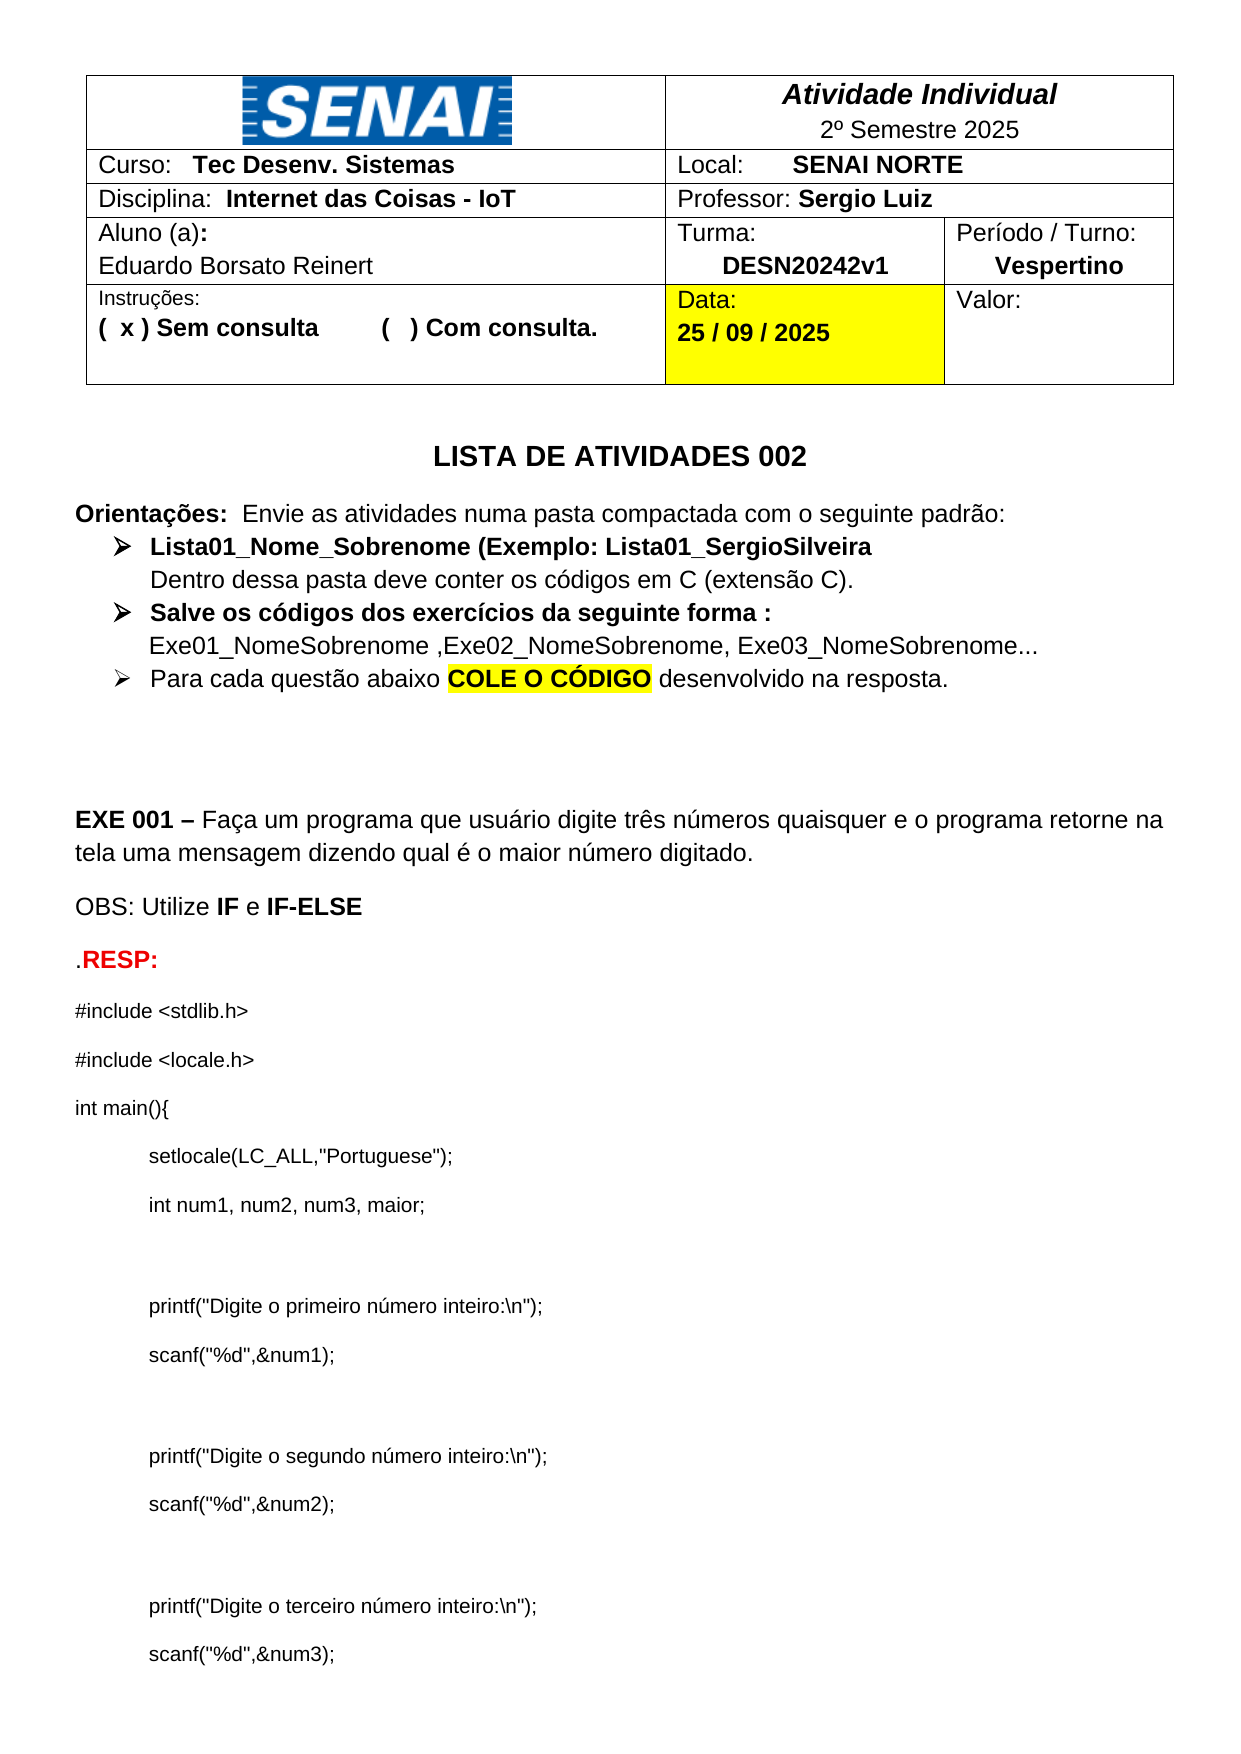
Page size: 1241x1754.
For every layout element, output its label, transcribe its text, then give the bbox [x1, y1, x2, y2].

text setlocale(LC_ALL,"Portuguese"); [75, 1144, 1165, 1168]
text OBS: Utilize IF e IF-ELSE [75, 892, 1165, 920]
list Para cada questão abaixo COLE O CÓDIGO desenvolvido na resposta. [652, 664, 1165, 693]
table_cell Curso: Tec Desenv. Sistemas [87, 150, 665, 183]
list Lista01_Nome_Sobrenome (Exemplo: Lista01_SergioSilveira [112, 532, 1165, 561]
list Salve os códigos dos exercícios da seguinte forma : [112, 598, 1165, 627]
text .RESP: [75, 946, 1165, 974]
table_header Atividade Individual 2º Semestre 2025 [666, 76, 1173, 149]
table_cell Local: SENAI NORTE [666, 150, 1173, 183]
table_cell Disciplina: Internet das Coisas - IoT [87, 184, 665, 217]
list Para cada questão abaixo COLE O CÓDIGO desenvolvido na resposta. [112, 664, 448, 693]
table_cell Aluno (a): Eduardo Borsato Reinert [87, 218, 665, 284]
text int main(){ [75, 1096, 1165, 1120]
text #include <locale.h> [75, 1048, 1165, 1072]
text printf("Digite o segundo número inteiro:\n"); [75, 1444, 1165, 1468]
text Orientações: Envie as atividades numa pasta compactada com o seguinte padrão: [75, 499, 1165, 527]
text scanf("%d",&num2); [75, 1492, 1165, 1516]
text scanf("%d",&num3); [75, 1642, 1165, 1666]
text #include <stdlib.h> [75, 999, 1165, 1023]
text EXE 001 – Faça um programa que usuário digite três números quaisquer e o programa retorne na tela uma mensagem dizendo qual é o maior número digitado. [75, 805, 1165, 867]
table_cell Professor: Sergio Luiz [666, 184, 1173, 217]
text scanf("%d",&num1); [75, 1342, 1165, 1366]
picture [240, 76, 512, 145]
text LISTA DE ATIVIDADES 002 [75, 439, 1165, 473]
table_cell Data: 25 / 09 / 2025 [666, 285, 944, 384]
table_cell Turma: DESN20242v1 [666, 218, 944, 284]
table_cell Valor: [945, 285, 1173, 384]
table_cell Período / Turno: Vespertino [945, 218, 1173, 284]
table_cell Instruções: ( x ) Sem consulta ( ) Com consulta. [87, 285, 665, 384]
text int num1, num2, num3, maior; [75, 1193, 1165, 1217]
text Dentro dessa pasta deve conter os códigos em C (extensão C). [150, 565, 1165, 593]
text Exe01_NomeSobrenome ,Exe02_NomeSobrenome, Exe03_NomeSobrenome... [149, 631, 1165, 660]
text printf("Digite o terceiro número inteiro:\n"); [75, 1594, 1165, 1618]
table_header [87, 76, 665, 149]
text printf("Digite o primeiro número inteiro:\n"); [75, 1294, 1165, 1318]
